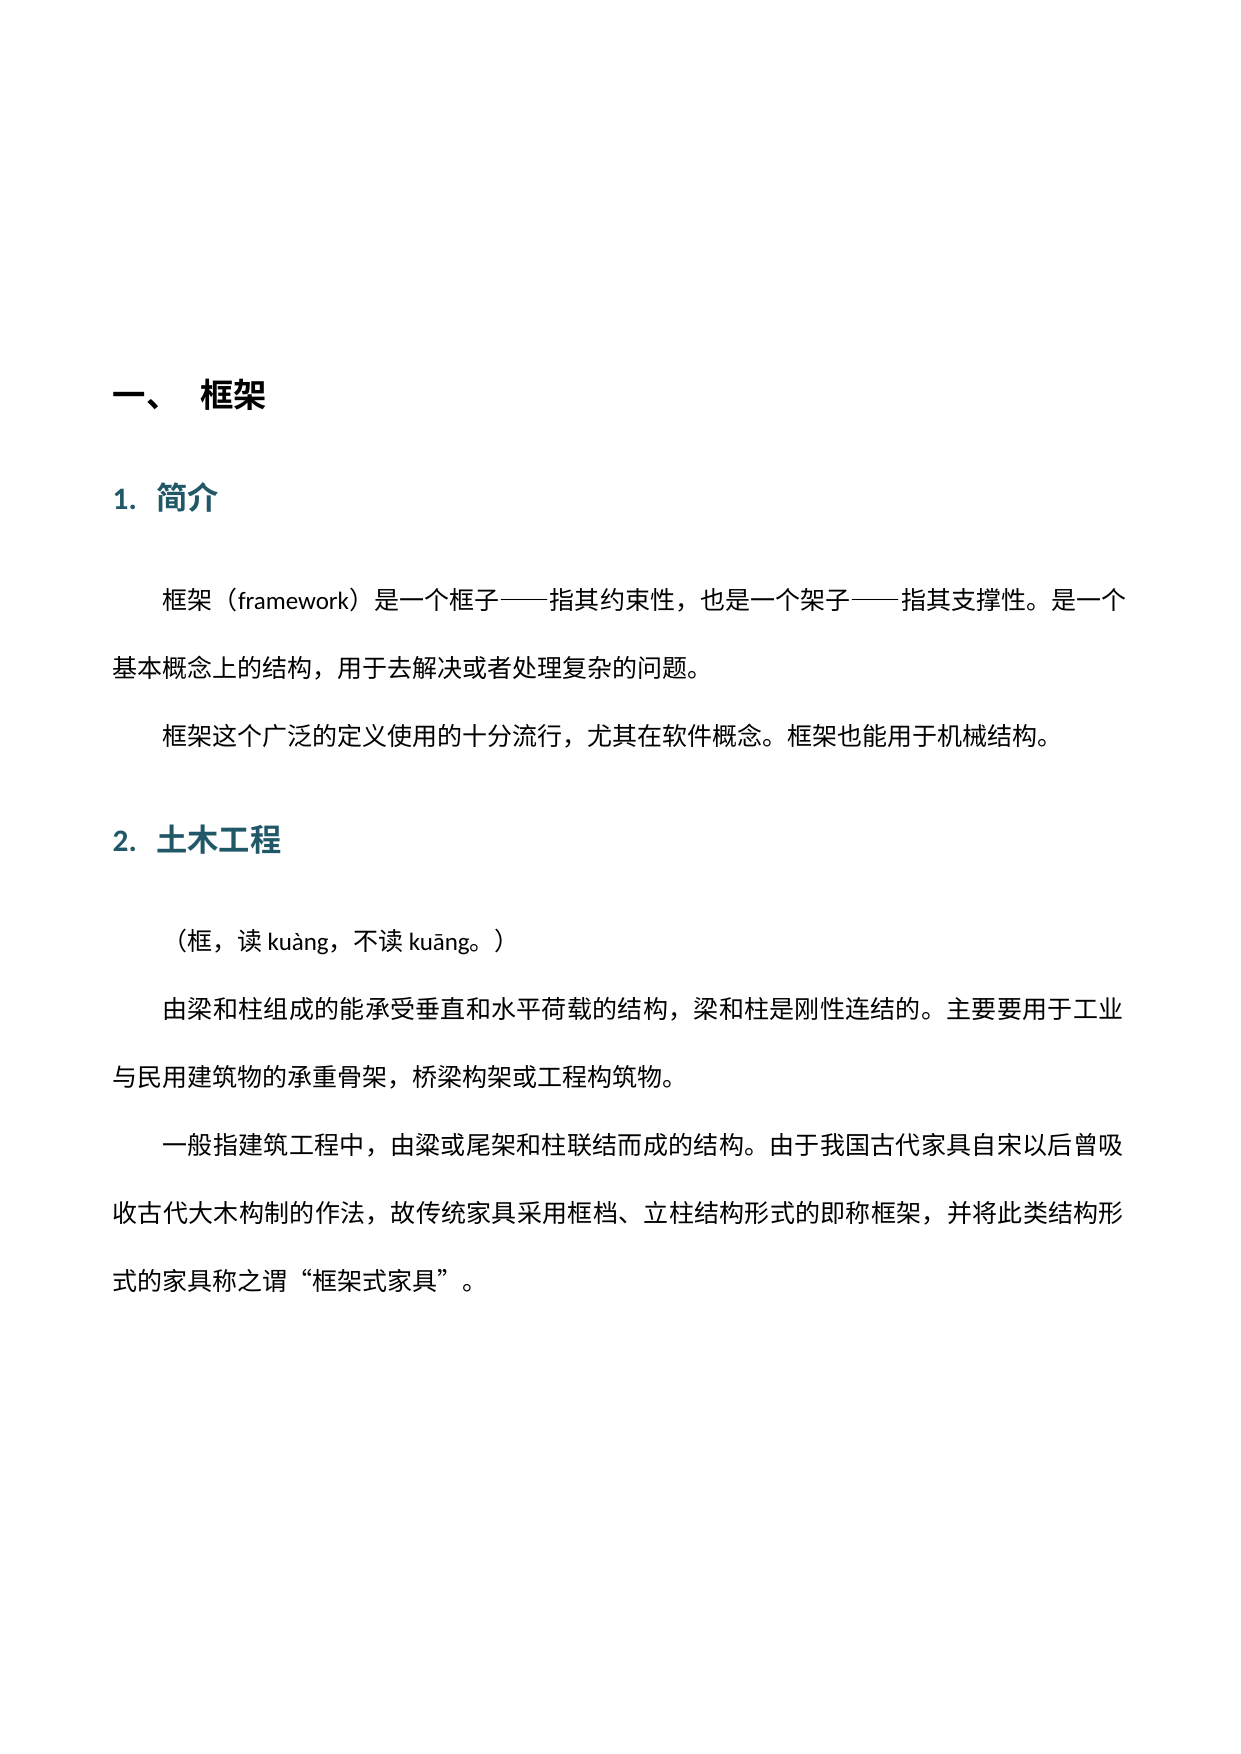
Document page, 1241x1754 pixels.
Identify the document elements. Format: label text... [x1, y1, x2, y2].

text 由梁和柱组成的能承受垂直和水平荷载的结构，梁和柱是刚性连结的。主要要用于工业与民用建筑物的承重骨架，桥梁构架或工程构筑物。 [112, 974, 1128, 1109]
subtitle 土木工程 [112, 803, 1128, 871]
text 框架（framework）是一个框子——指其约束性，也是一个架子——指其支撑性。是一个基本概念上的结构，用于去解决或者处理复杂的问题。 [112, 564, 1128, 700]
text 一般指建筑工程中，由粱或尾架和柱联结而成的结构。由于我国古代家具自宋以后曾吸收古代大木构制的作法，故传统家具采用框档、立柱结构形式的即称框架，并将此类结构形式的家具称之谓“框架式家具”。 [112, 1109, 1128, 1313]
title 框架 [112, 359, 1128, 427]
text （框，读kuàng，不读kuāng。） [112, 906, 1128, 974]
subtitle 简介 [112, 462, 1128, 530]
text 框架这个广泛的定义使用的十分流行，尤其在软件概念。框架也能用于机械结构。 [112, 700, 1128, 768]
